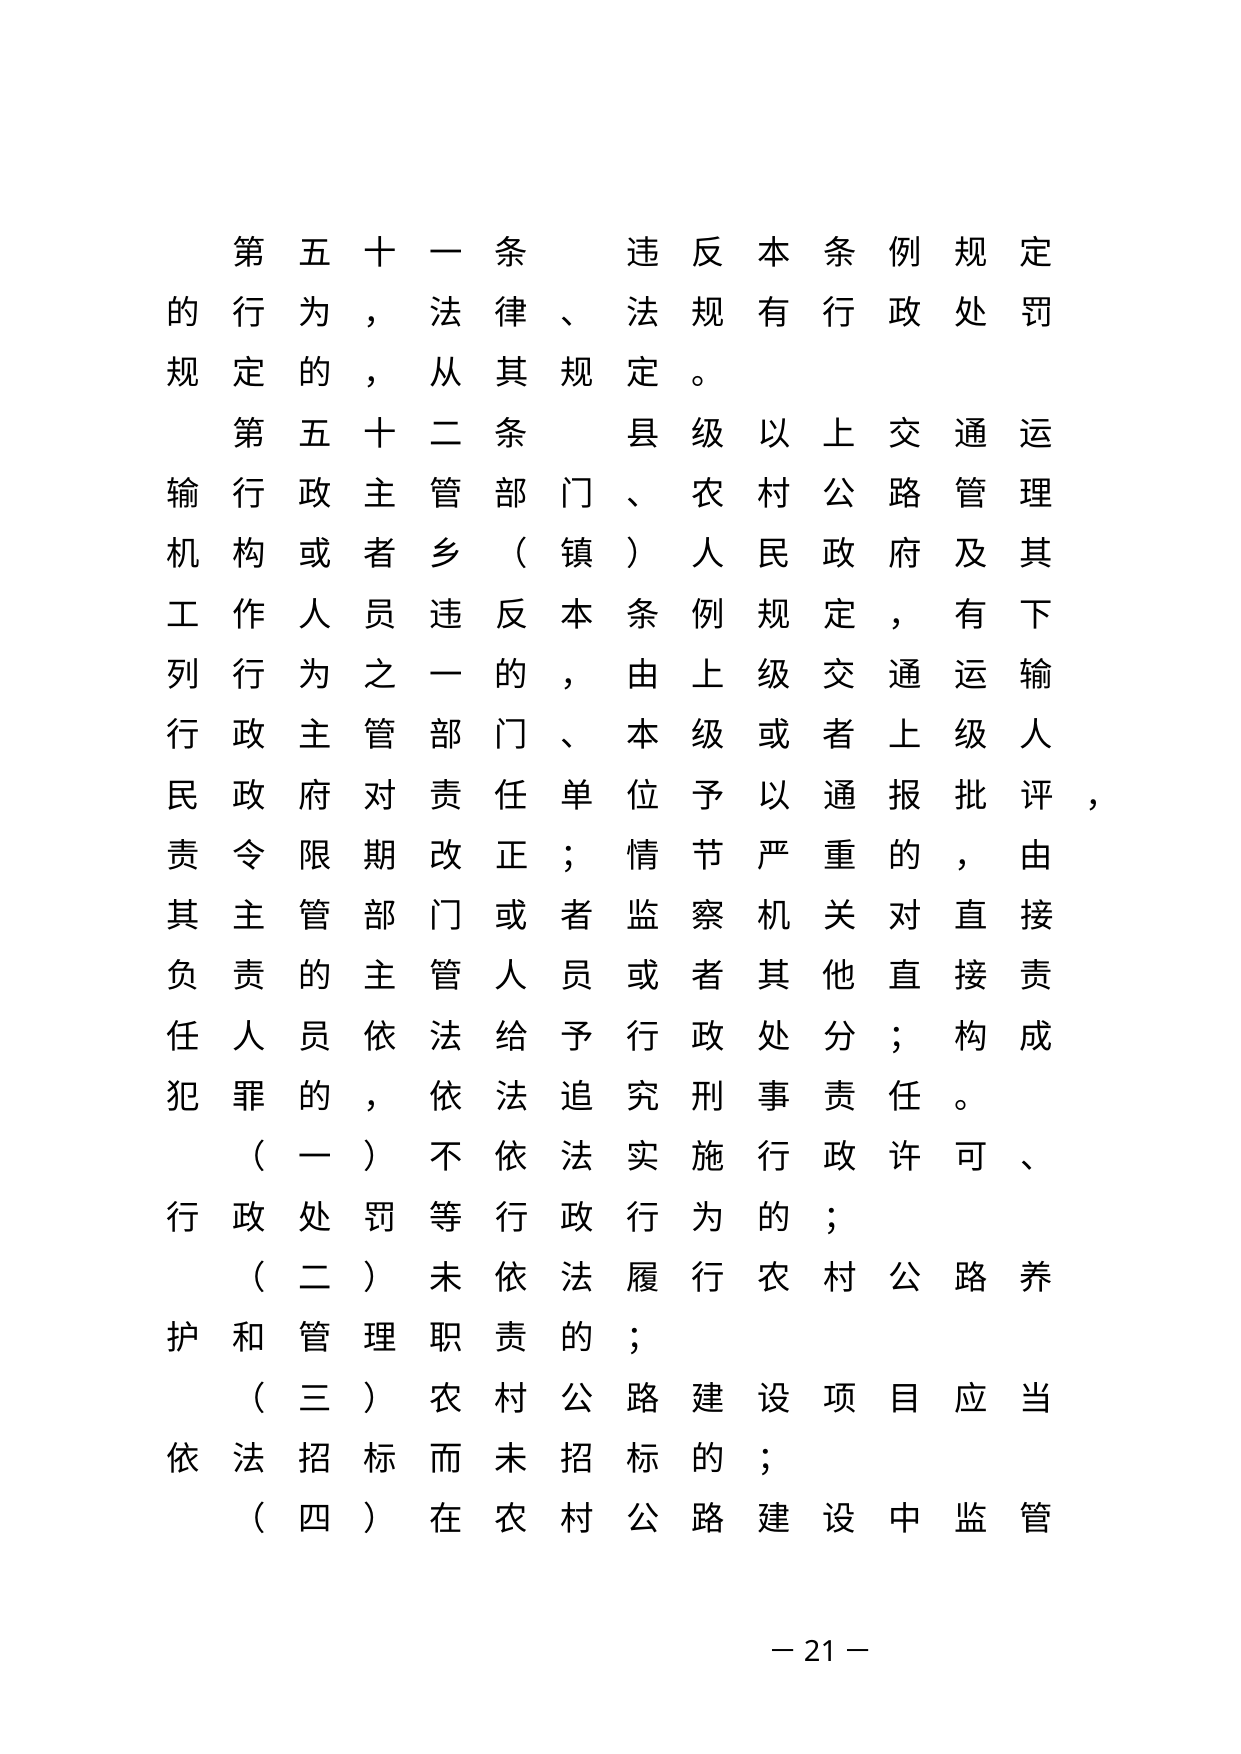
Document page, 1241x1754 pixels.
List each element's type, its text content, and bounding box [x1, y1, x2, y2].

text （一）不依法实施行政许可、行政处罚等行政行为的； [167, 1124, 1085, 1245]
text （二）未依法履行农村公路养护和管理职责的； [167, 1245, 1085, 1365]
text 第五十二条 县级以上交通运输行政主管部门、农村公路管理机构或者乡（镇）人民政府及其工作人员违反本条例规定，有下列行为之一的，由上级交通运输行政主管部门、本级或者上级人民政府对责任单位予以通报批评，责令限期改正；情节严重的，由其主管部门或者监察机关对直接负责的主管人员或者其他直接责任人员依法给予行政处分；构成犯罪的，依法追究刑事责任。 [167, 400, 1085, 1124]
text 第五十一条 违反本条例规定的行为，法律、法规有行政处罚规定的，从其规定。 [167, 219, 1085, 400]
text （三）农村公路建设项目应当依法招标而未招标的； [167, 1365, 1085, 1486]
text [167, 1486, 1085, 1546]
